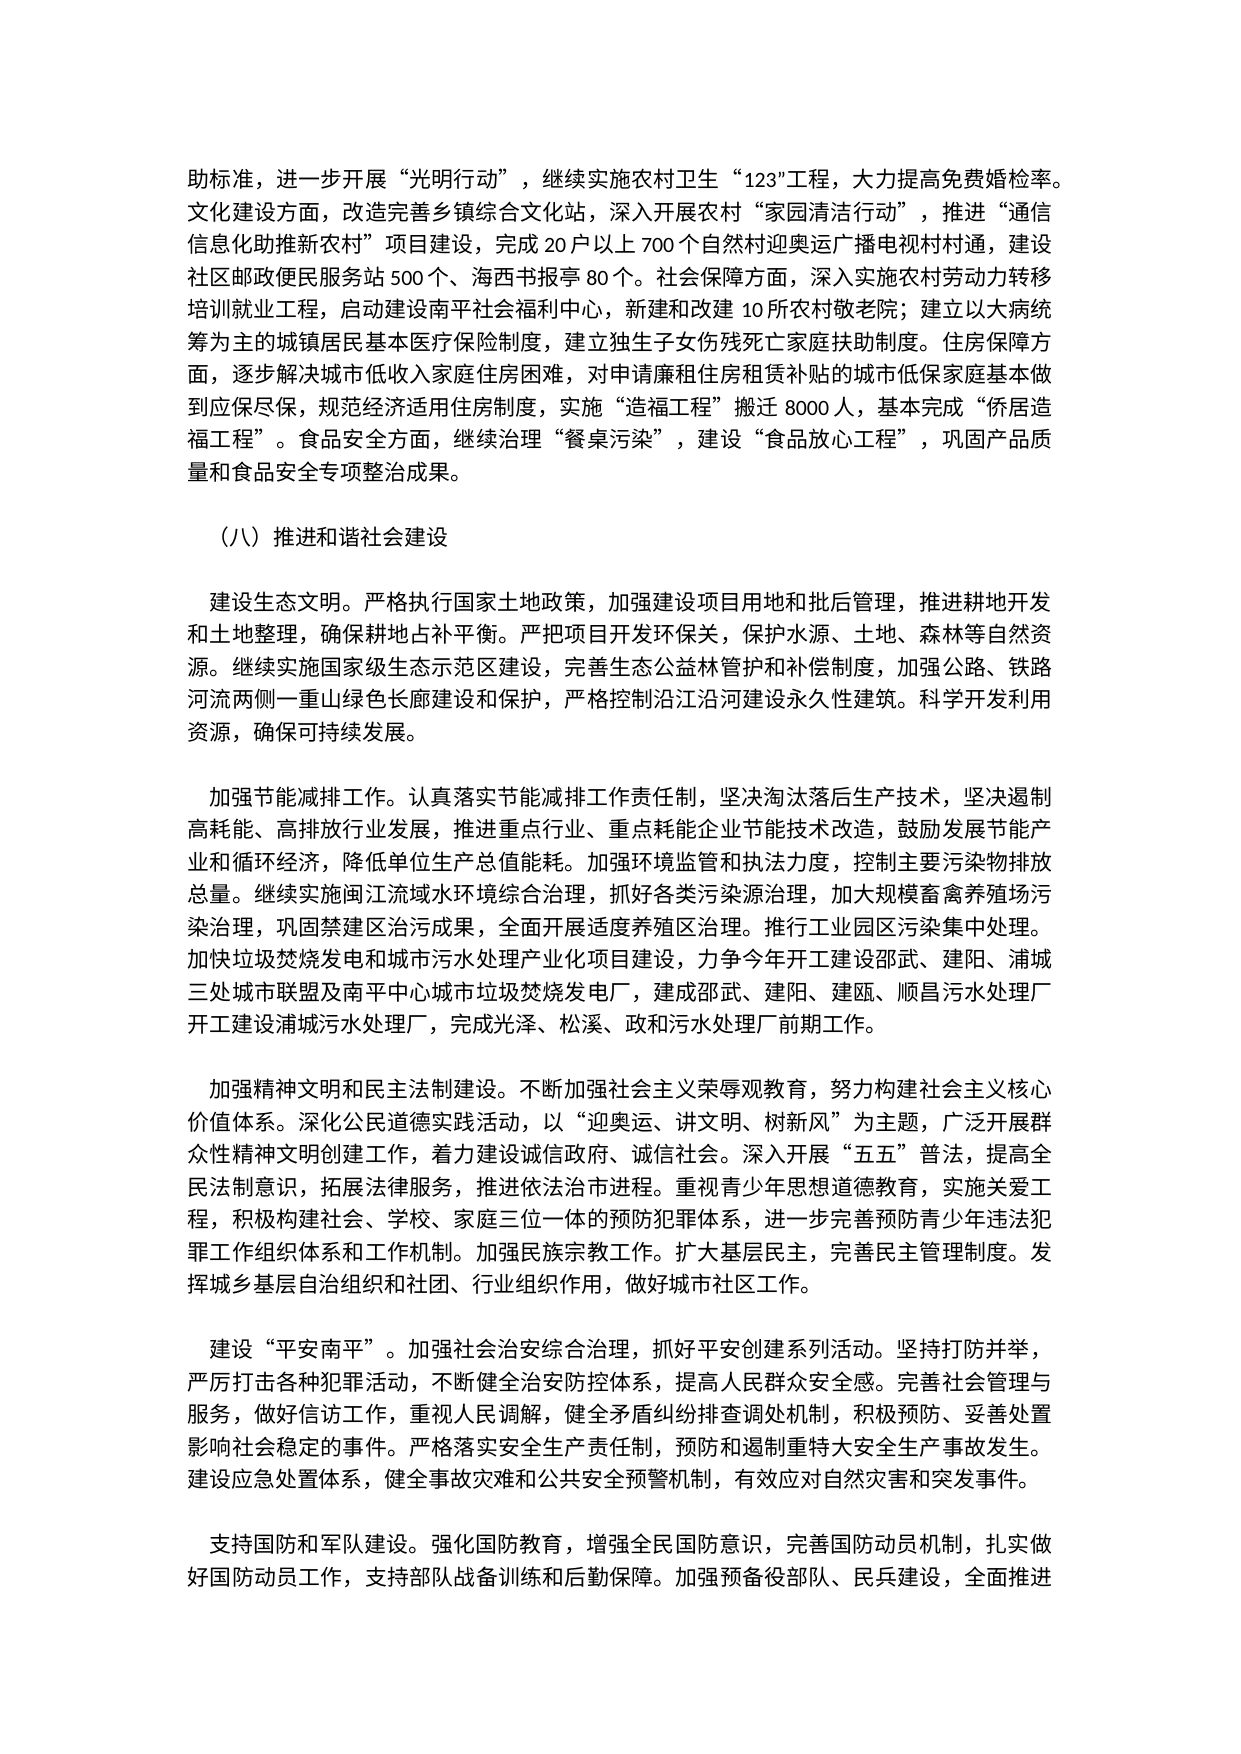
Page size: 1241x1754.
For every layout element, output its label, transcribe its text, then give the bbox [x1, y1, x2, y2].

text （八）推进和谐社会建设 [187, 519, 1053, 552]
text 加强节能减排工作。认真落实节能减排工作责任制，坚决淘汰落后生产技术，坚决遏制高耗能、高排放行业发展，推进重点行业、重点耗能企业节能技术改造，鼓励发展节能产业和循环经济，降低单位生产总值能耗。加强环境监管和执法力度，控制主要污染物排放总量。继续实施闽江流域水环境综合治理，抓好各类污染源治理，加大规模畜禽养殖场污染治理，巩固禁建区治污成果，全面开展适度养殖区治理。推行工业园区污染集中处理。加快垃圾焚烧发电和城市污水处理产业化项目建设，力争今年开工建设邵武、建阳、浦城三处城市联盟及南平中心城市垃圾焚烧发电厂，建成邵武、建阳、建瓯、顺昌污水处理厂，开工建设浦城污水处理厂，完成光泽、松溪、政和污水处理厂前期工作。 [187, 779, 1053, 1039]
text 建设“平安南平”。加强社会治安综合治理，抓好平安创建系列活动。坚持打防并举，严厉打击各种犯罪活动，不断健全治安防控体系，提高人民群众安全感。完善社会管理与服务，做好信访工作，重视人民调解，健全矛盾纠纷排查调处机制，积极预防、妥善处置影响社会稳定的事件。严格落实安全生产责任制，预防和遏制重特大安全生产事故发生。建设应急处置体系，健全事故灾难和公共安全预警机制，有效应对自然灾害和突发事件。 [187, 1332, 1053, 1494]
text 建设生态文明。严格执行国家土地政策，加强建设项目用地和批后管理，推进耕地开发和土地整理，确保耕地占补平衡。严把项目开发环保关，保护水源、土地、森林等自然资源。继续实施国家级生态示范区建设，完善生态公益林管护和补偿制度，加强公路、铁路、河流两侧一重山绿色长廊建设和保护，严格控制沿江沿河建设永久性建筑。科学开发利用资源，确保可持续发展。 [187, 584, 1053, 747]
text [187, 1527, 1053, 1592]
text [187, 162, 1053, 487]
text 加强精神文明和民主法制建设。不断加强社会主义荣辱观教育，努力构建社会主义核心价值体系。深化公民道德实践活动，以“迎奥运、讲文明、树新风”为主题，广泛开展群众性精神文明创建工作，着力建设诚信政府、诚信社会。深入开展“五五”普法，提高全民法制意识，拓展法律服务，推进依法治市进程。重视青少年思想道德教育，实施关爱工程，积极构建社会、学校、家庭三位一体的预防犯罪体系，进一步完善预防青少年违法犯罪工作组织体系和工作机制。加强民族宗教工作。扩大基层民主，完善民主管理制度。发挥城乡基层自治组织和社团、行业组织作用，做好城市社区工作。 [187, 1072, 1053, 1299]
